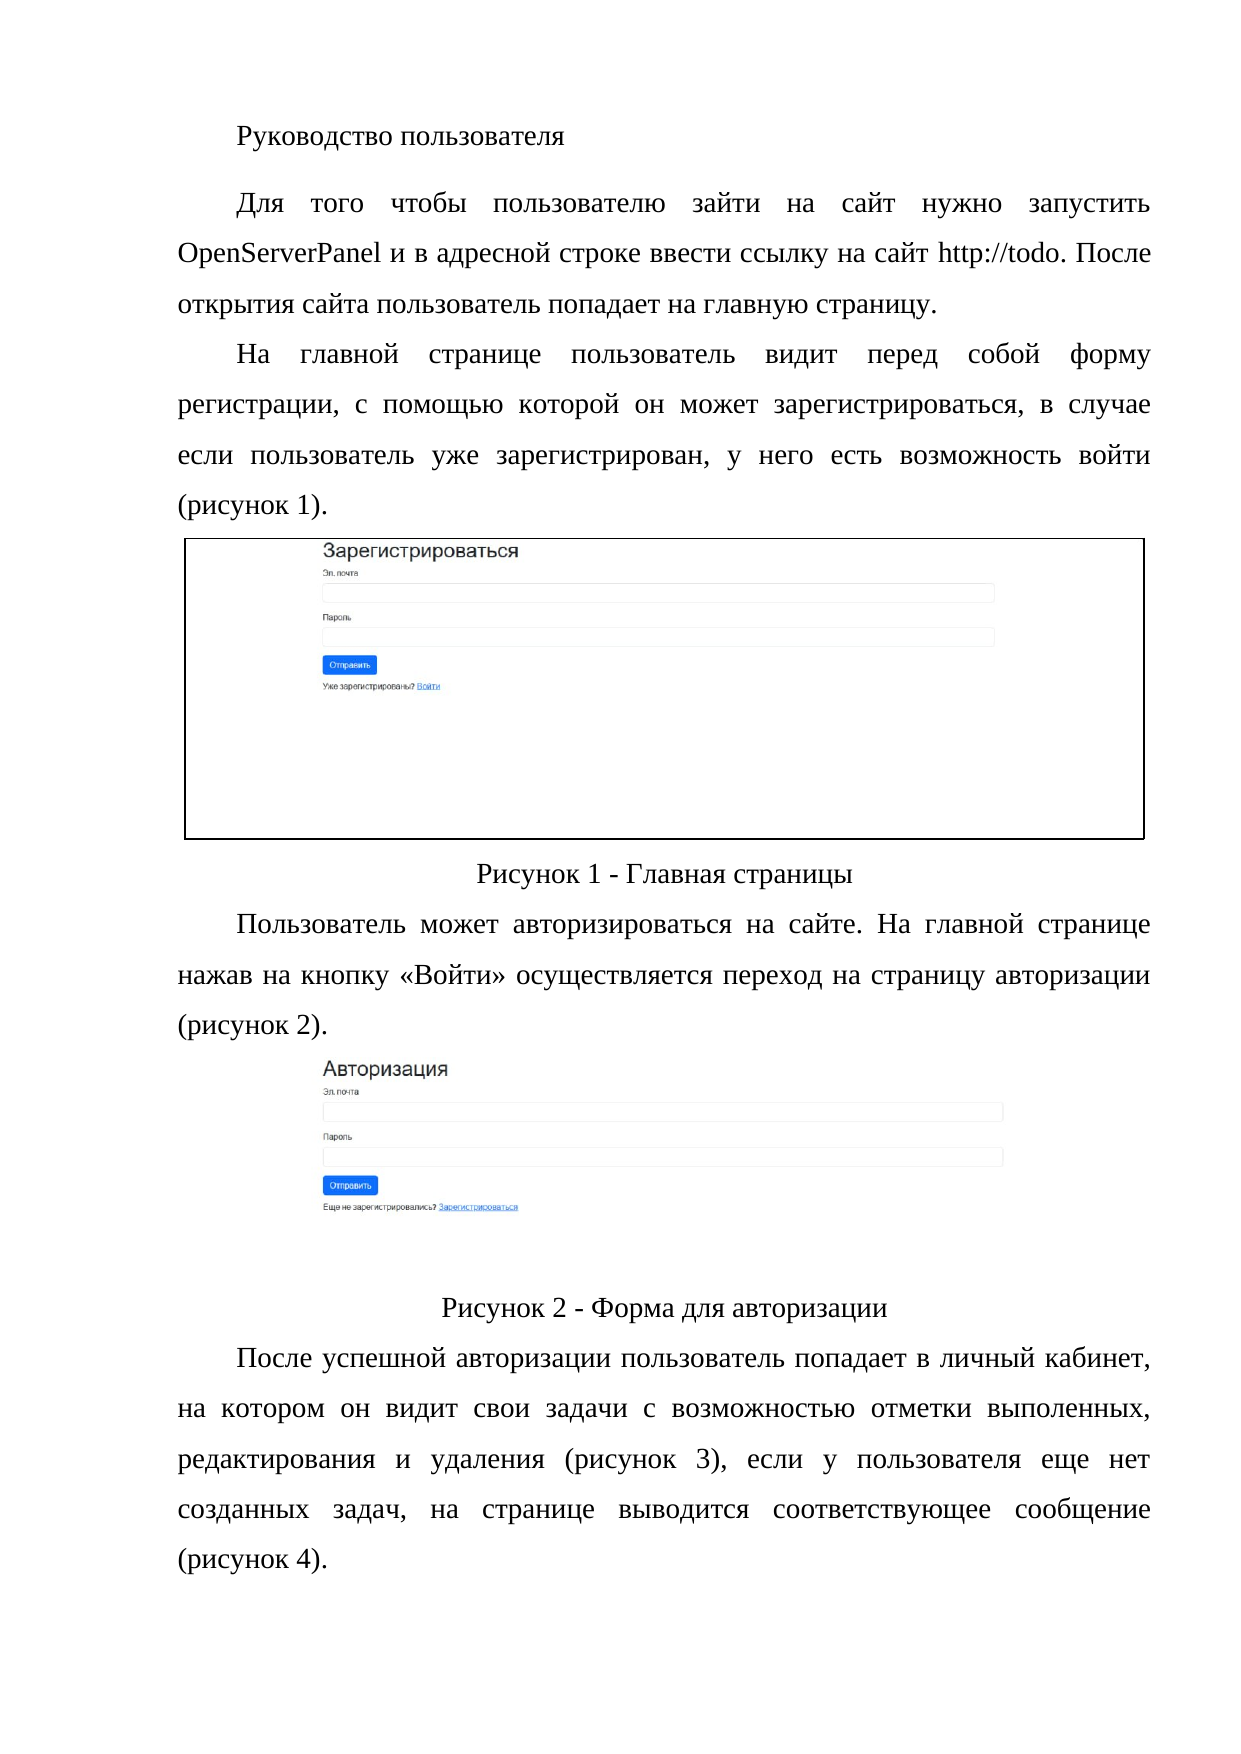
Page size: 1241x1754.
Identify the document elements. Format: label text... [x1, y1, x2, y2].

text Рисунок 1 - Главная страницы [177, 856, 1152, 890]
text После успешной авторизации пользователь попадает в личный кабинет, на котором он видит свои задачи с возможностью отметки выполенных, редактирования и удаления (рисунок 3), если у пользователя еще нет созданных задач, на странице выводится соответствующее сообщение (рисунок 4). [177, 1340, 1152, 1575]
picture [177, 1057, 1152, 1273]
text Для того чтобы пользователю зайти на сайт нужно запустить OpenServerPanel и в адресной строке ввести ссылку на сайт http://todo. После открытия сайта пользователь попадает на главную страницу. [177, 185, 1152, 319]
text Руководство пользователя [177, 118, 1152, 152]
picture [186, 539, 1143, 838]
text Пользователь может авторизироваться на сайте. На главной странице нажав на кнопку «Войти» осуществляется переход на страницу авторизации (рисунок 2). [177, 907, 1152, 1041]
text На главной странице пользователь видит перед собой форму регистрации, с помощью которой он может зарегистрироваться, в случае если пользователь уже зарегистрирован, у него есть возможность войти (рисунок 1). [177, 336, 1152, 521]
text Рисунок 2 - Форма для авторизации [177, 1290, 1152, 1323]
